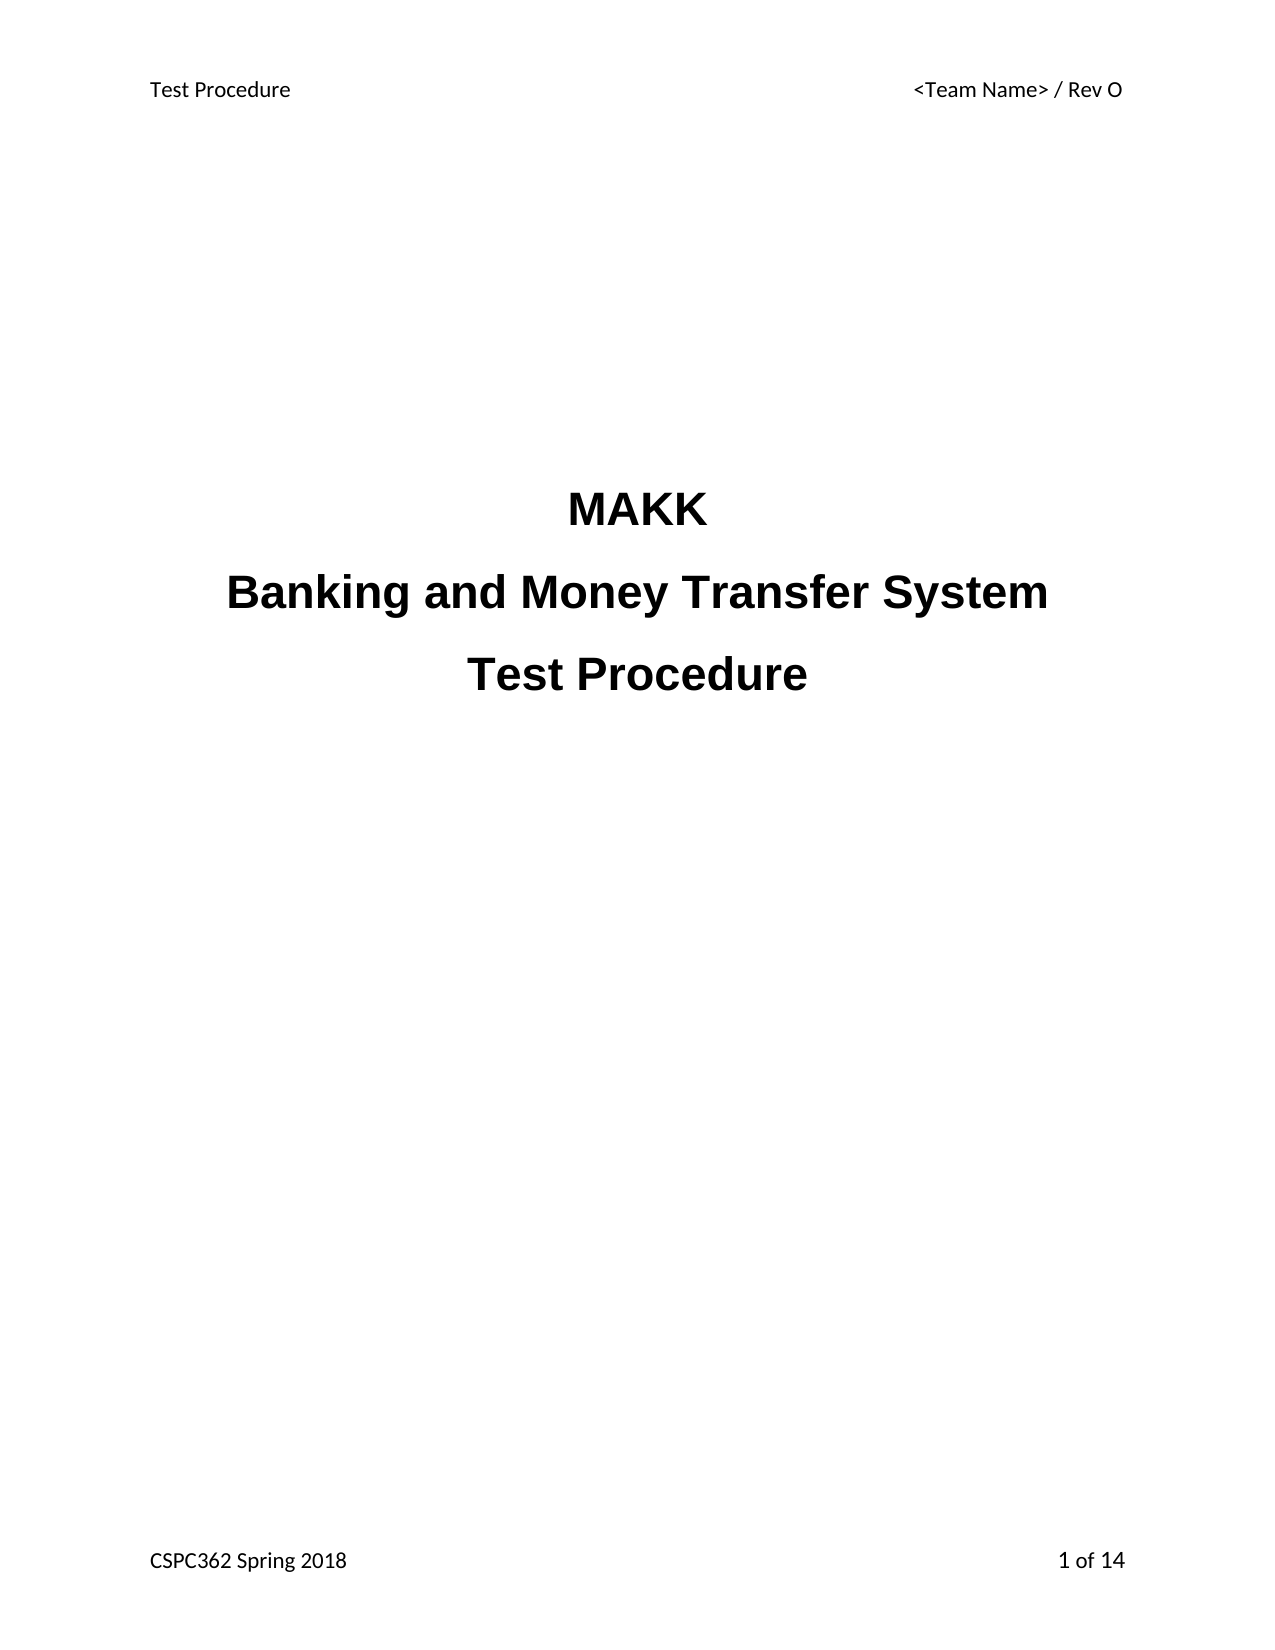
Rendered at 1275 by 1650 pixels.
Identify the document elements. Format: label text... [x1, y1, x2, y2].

text Banking and Money Transfer System [150, 564, 1125, 618]
text MAKK [150, 481, 1125, 535]
text Test Procedure [150, 647, 1125, 701]
